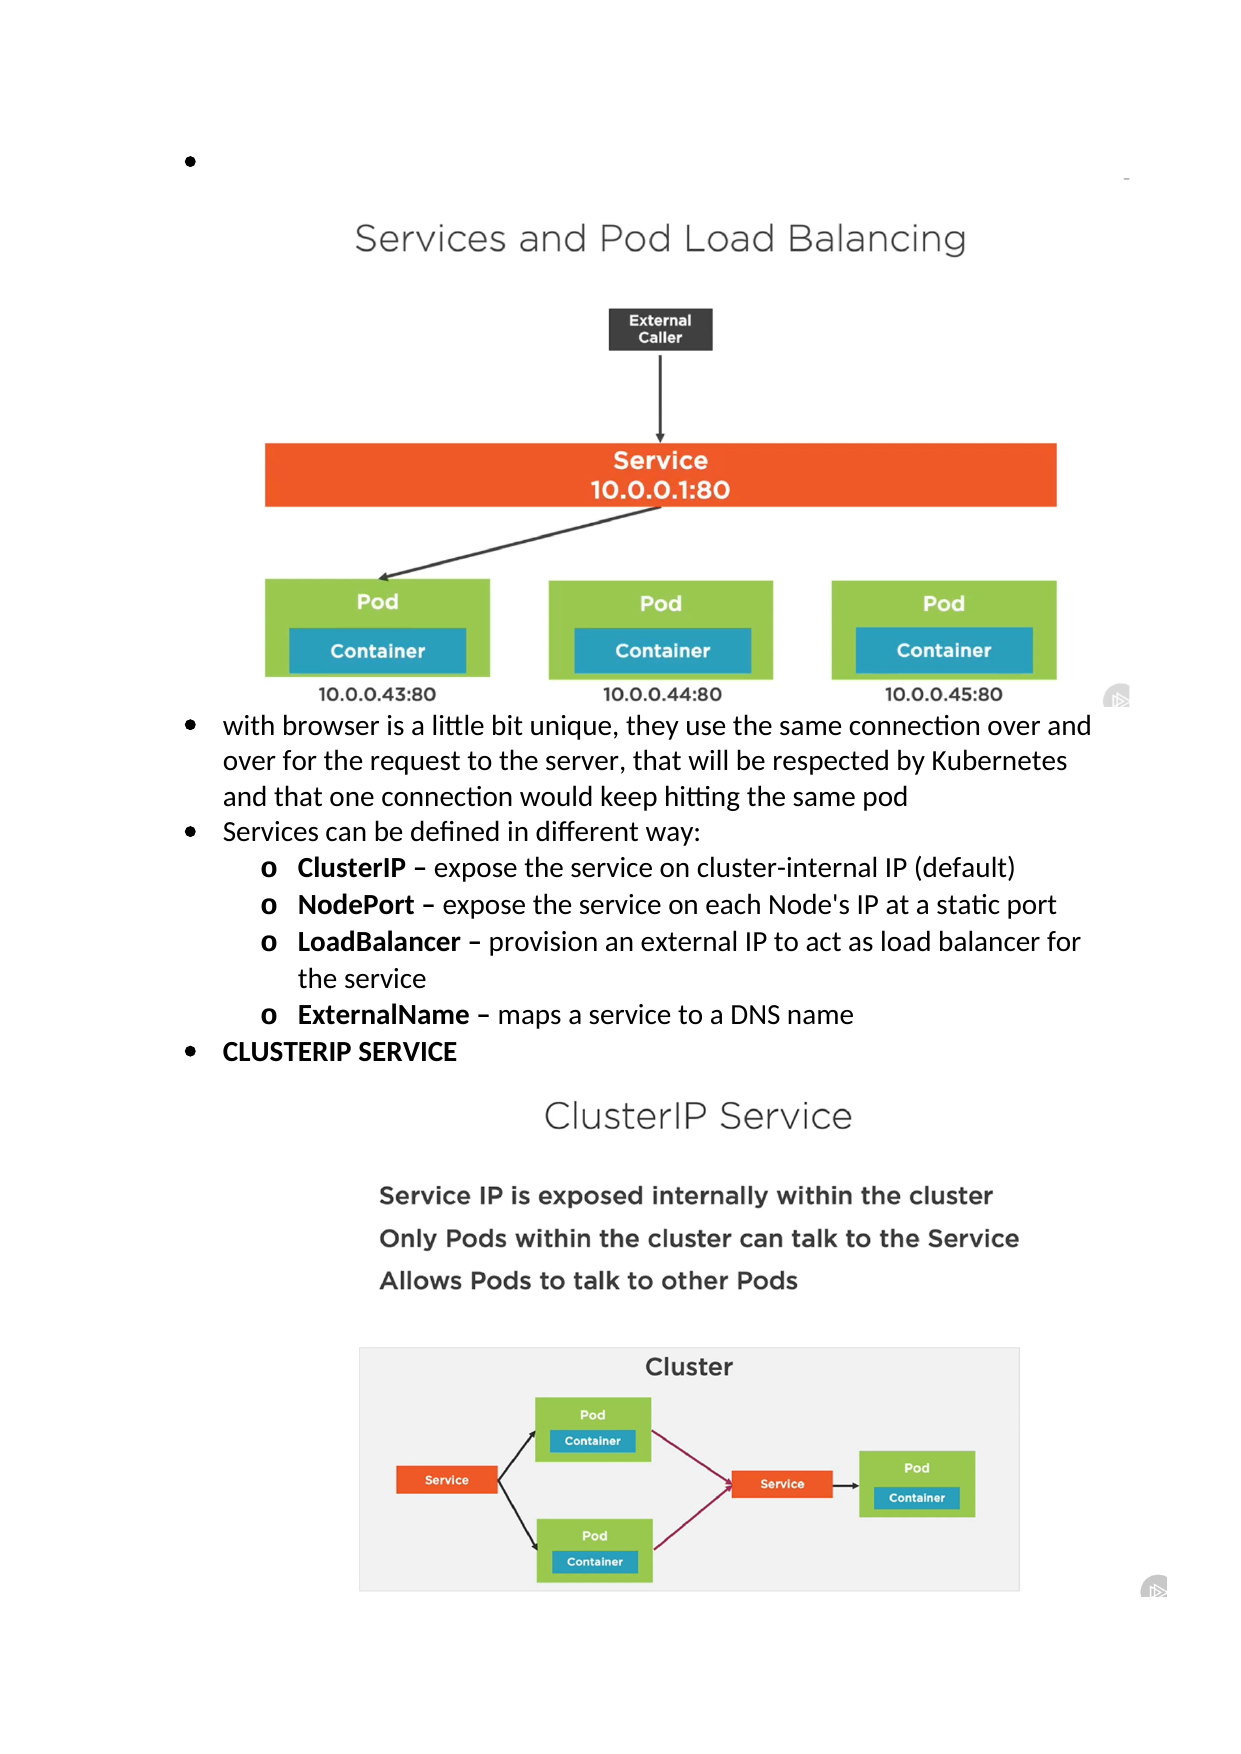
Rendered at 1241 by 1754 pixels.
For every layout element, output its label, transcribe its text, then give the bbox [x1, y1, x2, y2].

list LoadBalancer – provision an external IP to act as load balancer for the service [260, 923, 1093, 996]
list Services can be defined in different way: [185, 813, 1093, 849]
list with browser is a little bit unique, they use the same connection over and over for the request to the server, that will be respected by Kubernetes and that one connection would keep hitting the same pod [185, 707, 1093, 813]
list NodePort – expose the service on each Node's IP at a static port [260, 886, 1093, 923]
list ExternalName – maps a service to a DNS name [260, 996, 1093, 1033]
list ClusterIP – expose the service on cluster-internal IP (default) [260, 849, 1093, 886]
picture [185, 178, 1130, 707]
list CLUSTERIP SERVICE [185, 1033, 1093, 1069]
picture [222, 1068, 1167, 1597]
